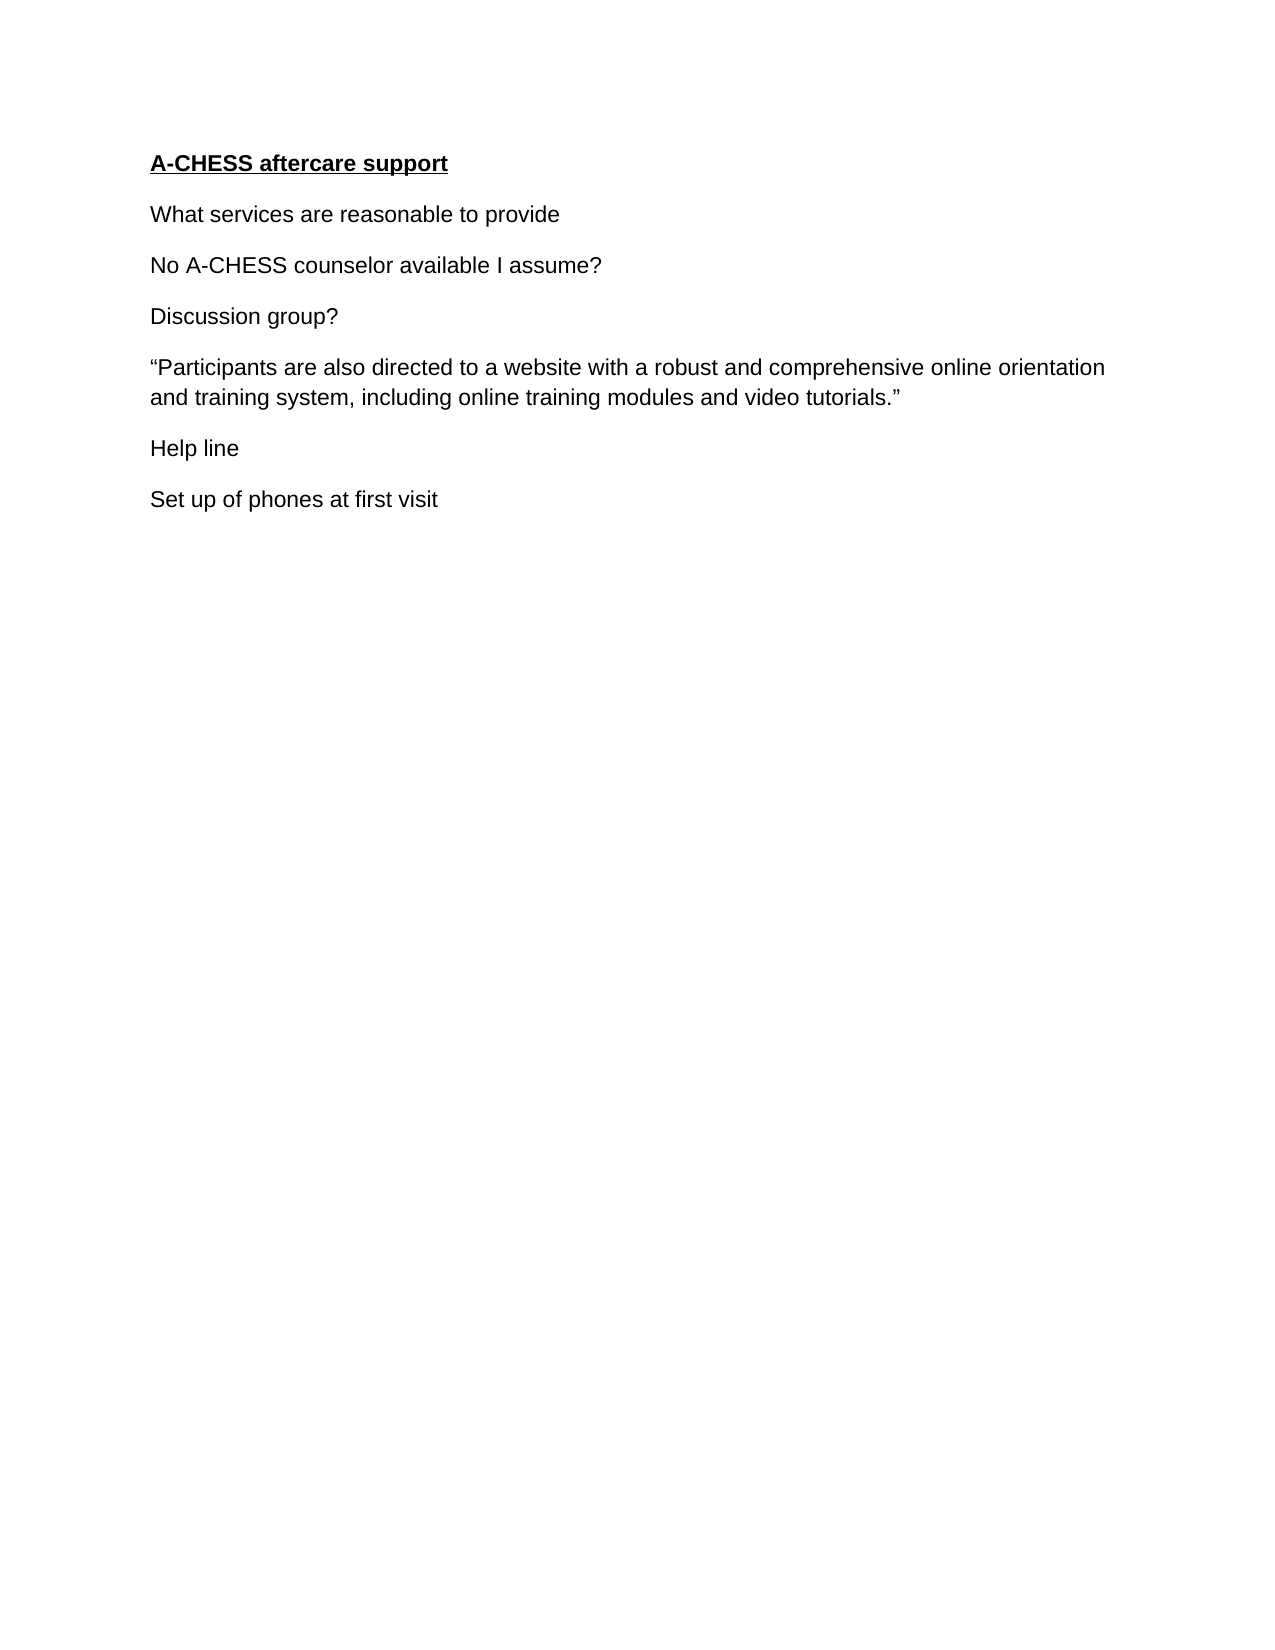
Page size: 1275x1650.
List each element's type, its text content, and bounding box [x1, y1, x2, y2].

text Discussion group? [150, 303, 1125, 329]
text No A-CHESS counselor available I assume? [150, 252, 1125, 278]
text Help line [150, 435, 1125, 462]
text “Participants are also directed to a website with a robust and comprehensive online orientation and training system, including online training modules and video tutorials.” [150, 354, 1125, 411]
text Set up of phones at first visit [150, 486, 1125, 513]
text What services are reasonable to provide [150, 201, 1125, 227]
text A-CHESS aftercare support [150, 150, 1125, 176]
